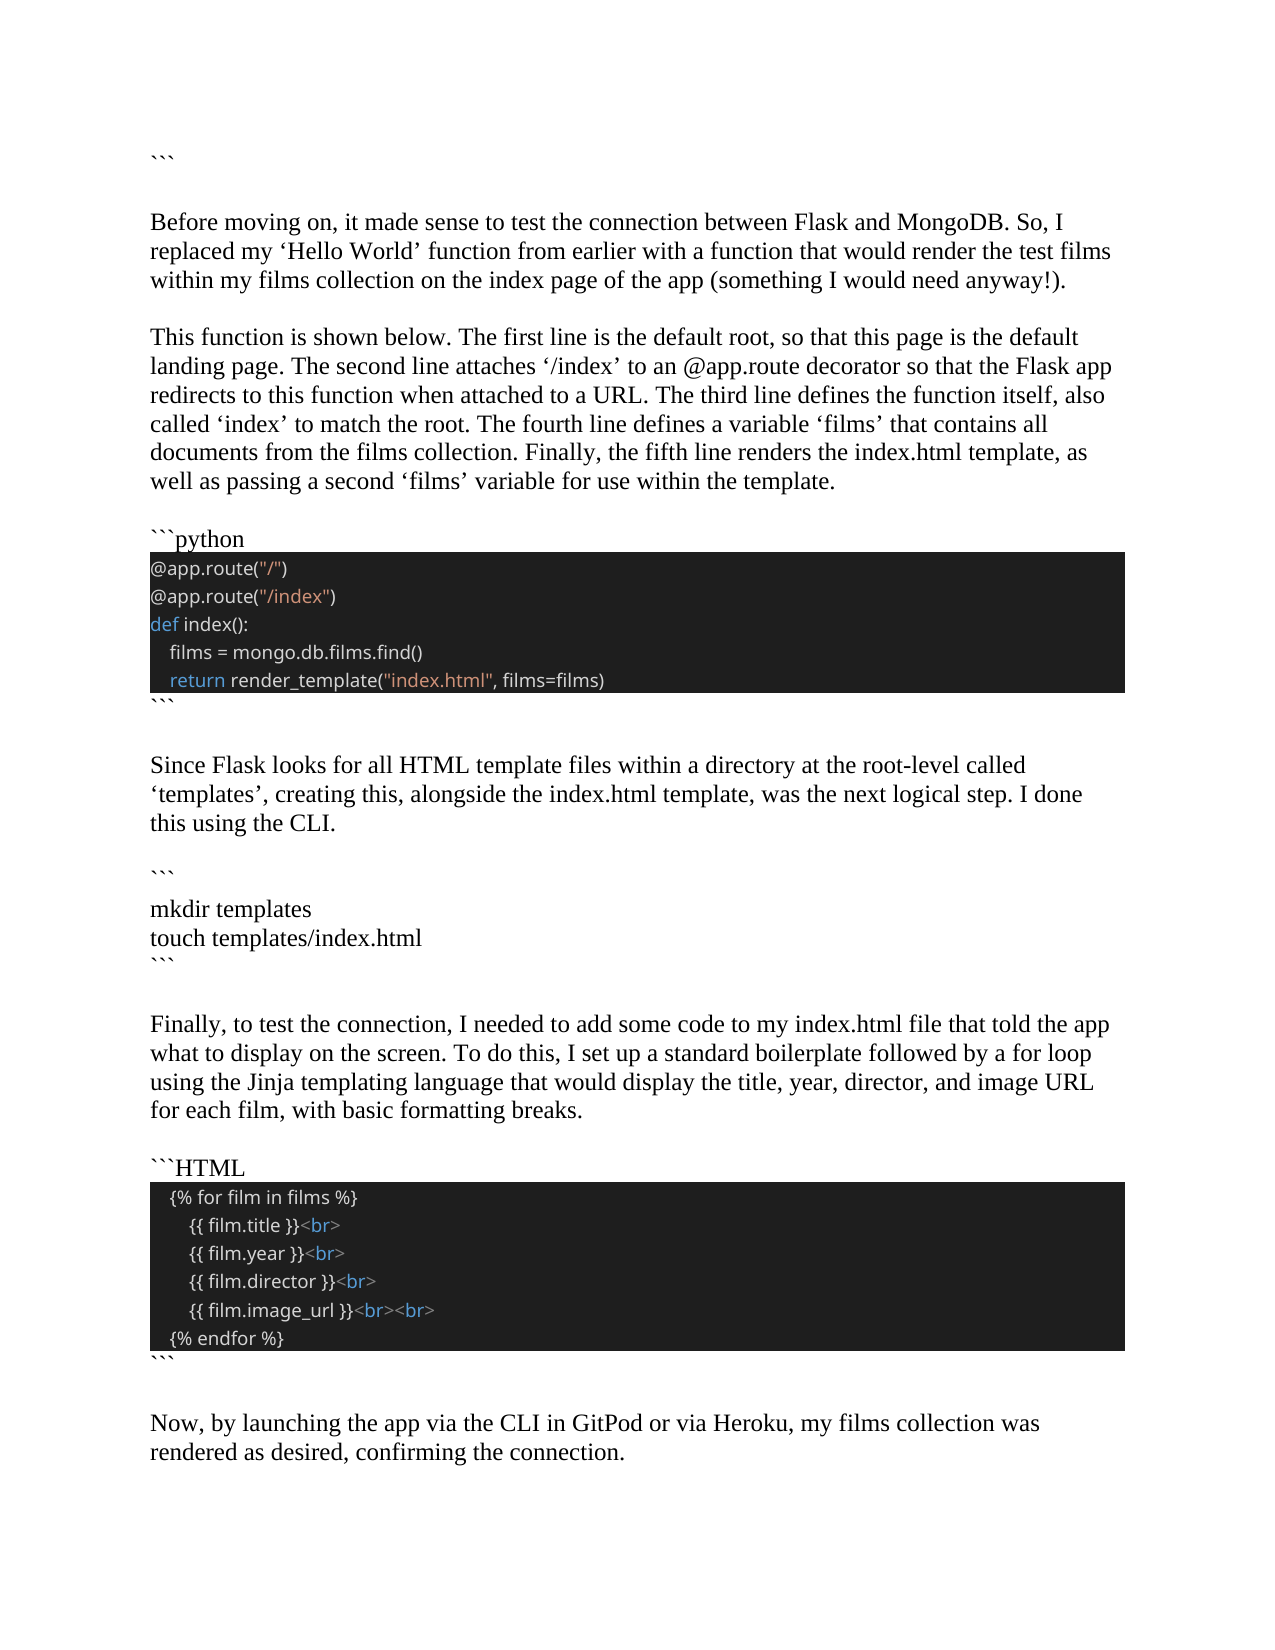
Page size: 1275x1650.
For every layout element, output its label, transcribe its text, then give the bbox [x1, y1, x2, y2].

text {{ film.year }}<br> [150, 1238, 1125, 1266]
text Before moving on, it made sense to test the connection between Flask and MongoDB. So, I replaced my ‘Hello World’ function from earlier with a function that would render the test films within my films collection on the index page of the app (something I would need anyway!). [150, 207, 1125, 294]
text ``` [150, 150, 1125, 179]
text ``` [150, 693, 1125, 722]
text {{ film.image_url }}<br><br> [150, 1294, 1125, 1322]
text {% for film in films %} [150, 1182, 1125, 1210]
text Since Flask looks for all HTML template files within a directory at the root-level called ‘templates’, creating this, alongside the index.html template, was the next logical step. I done this using the CLI. [150, 751, 1125, 837]
text ``` [150, 866, 1125, 894]
text ``` [150, 952, 1125, 981]
text Now, by launching the app via the CLI in GitPod or via Heroku, my films collection was rendered as desired, confirming the connection. [150, 1408, 1125, 1466]
text {% endfor %} [150, 1322, 1125, 1351]
text {{ film.title }}<br> [150, 1210, 1125, 1238]
text This function is shown below. The first line is the default root, so that this page is the default landing page. The second line attaches ‘/index’ to an @app.route decorator so that the Flask app redirects to this function when attached to a URL. The third line defines the function itself, also called ‘index’ to match the root. The fourth line defines a variable ‘films’ that contains all documents from the films collection. Finally, the fifth line renders the index.html template, as well as passing a second ‘films’ variable for use within the template. [150, 322, 1125, 495]
text {{ film.director }}<br> [150, 1266, 1125, 1294]
text ``` [150, 1351, 1125, 1379]
text Finally, to test the connection, I needed to add some code to my index.html file that told the app what to display on the screen. To do this, I set up a standard boilerplate followed by a for loop using the Jinja templating language that would display the title, year, director, and image URL for each film, with basic formatting breaks. [150, 1009, 1125, 1124]
text @app.route("/") [150, 552, 1125, 581]
text @app.route("/index") [150, 581, 1125, 609]
text return render_template("index.html", films=films) [150, 665, 1125, 693]
text def index(): [150, 609, 1125, 637]
text mkdir templates [150, 894, 1125, 923]
text ```python [150, 524, 1125, 552]
text touch templates/index.html [150, 923, 1125, 952]
text ```HTML [150, 1153, 1125, 1182]
text films = mongo.db.films.find() [150, 637, 1125, 665]
